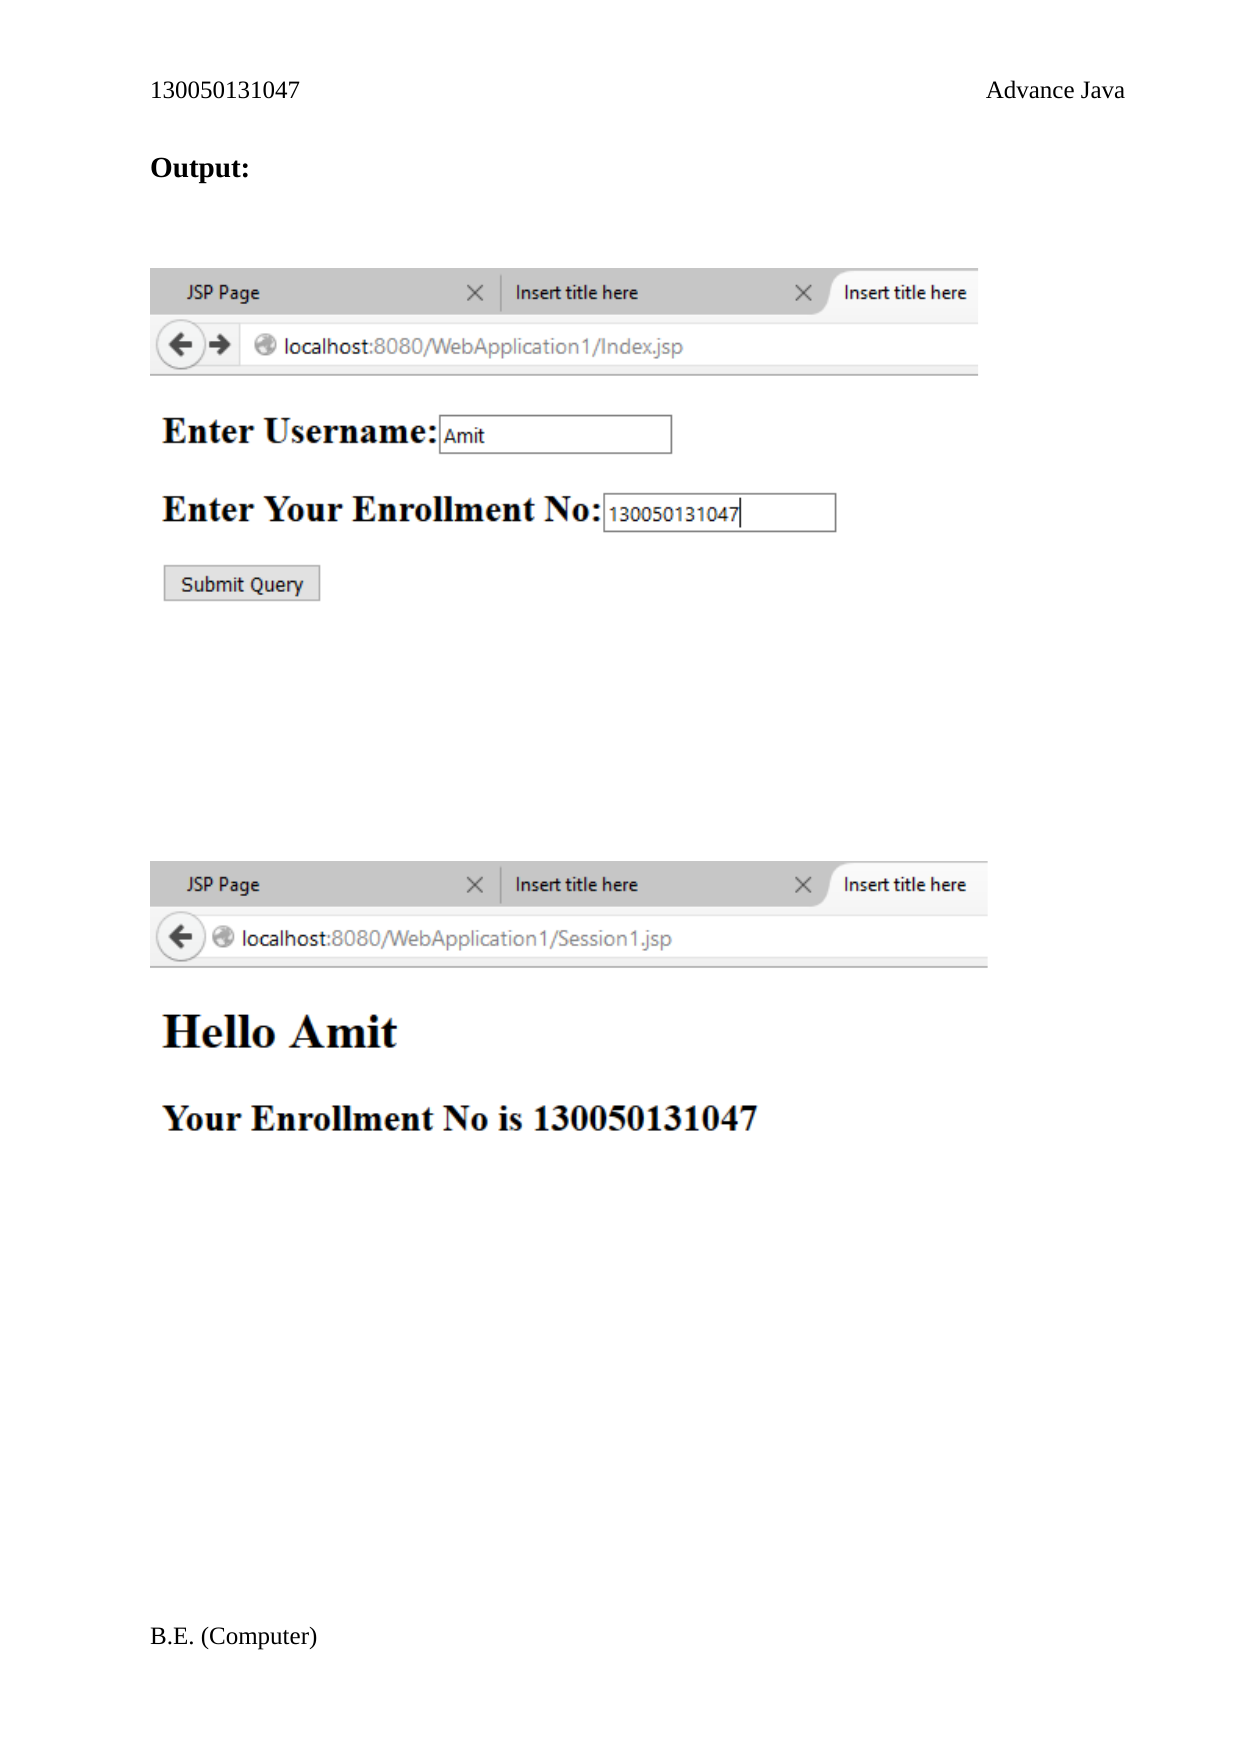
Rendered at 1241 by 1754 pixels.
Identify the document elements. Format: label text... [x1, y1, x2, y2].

picture [150, 268, 979, 836]
text Output: [150, 150, 1090, 183]
picture [150, 861, 988, 1433]
